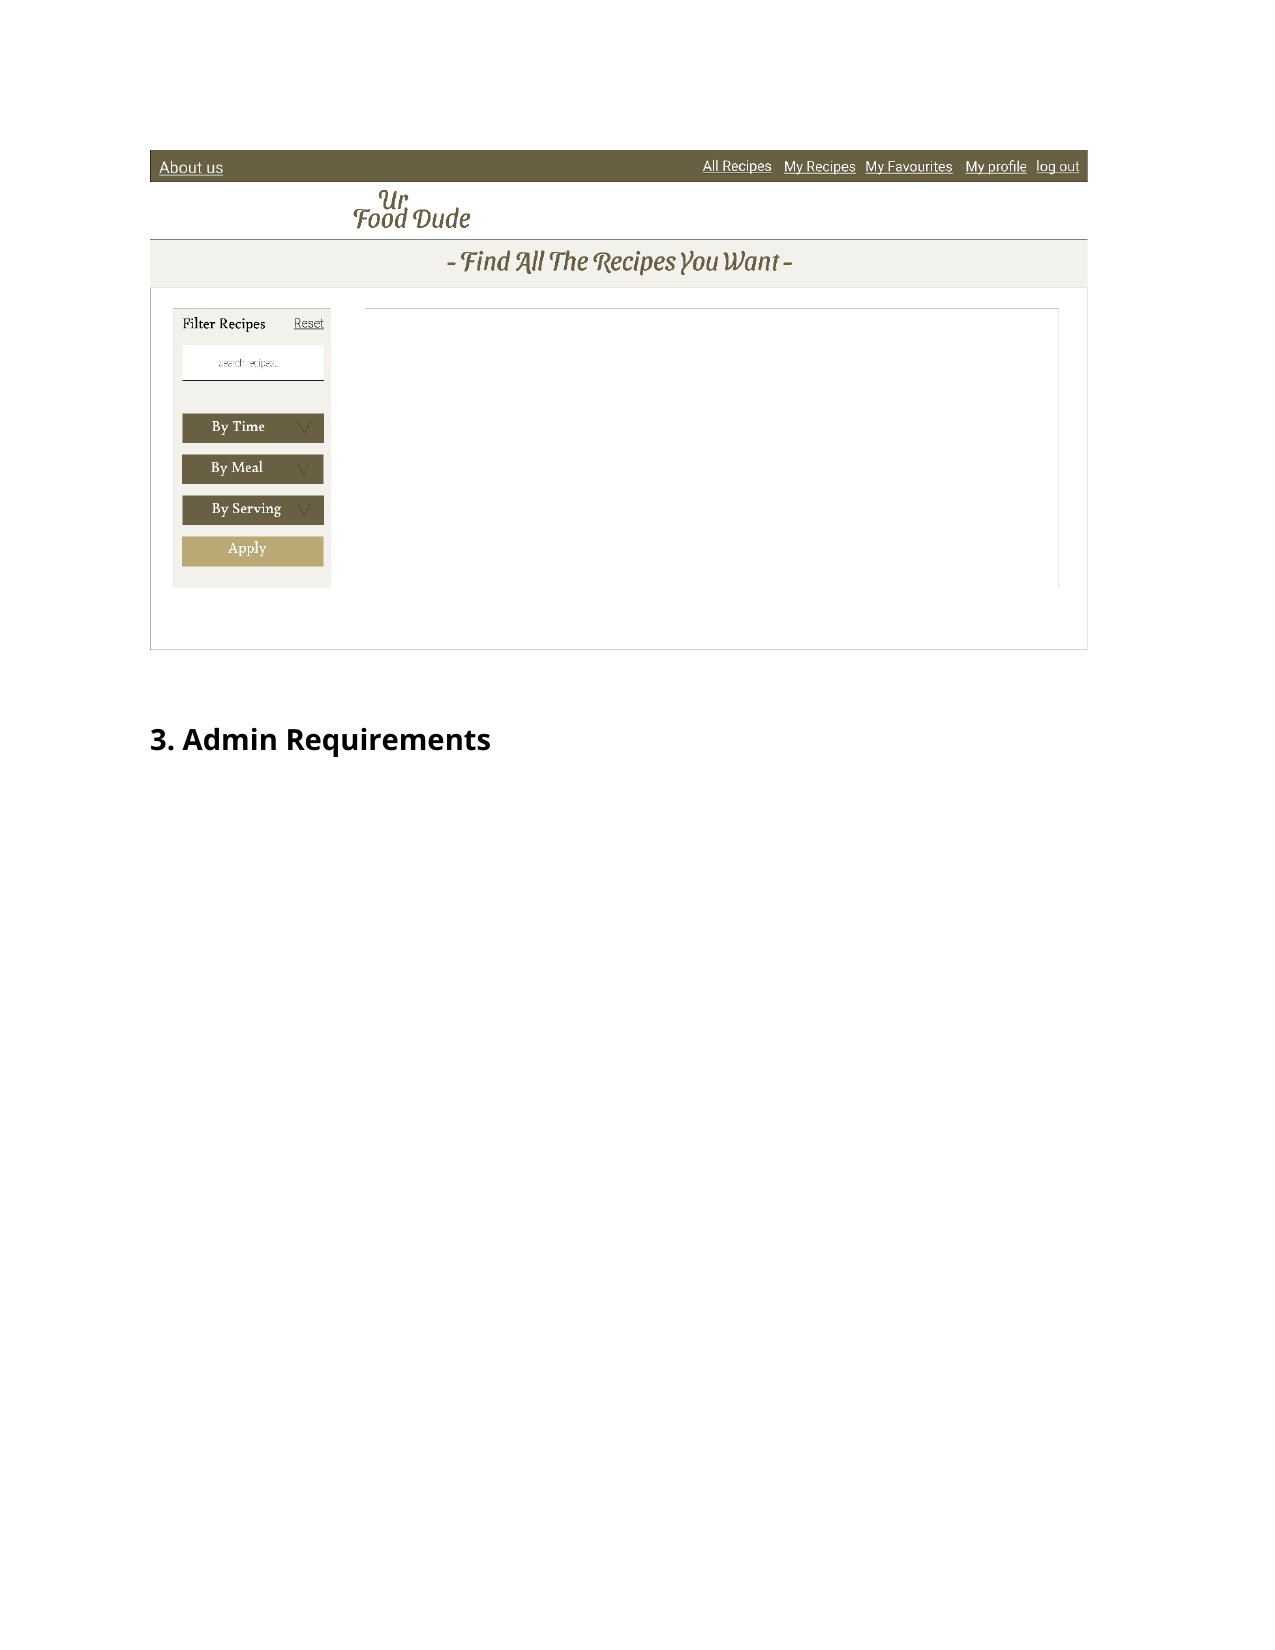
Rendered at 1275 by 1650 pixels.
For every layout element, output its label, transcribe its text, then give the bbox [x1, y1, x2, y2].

picture [150, 150, 1088, 650]
text 3. Admin Requirements [150, 719, 1087, 759]
